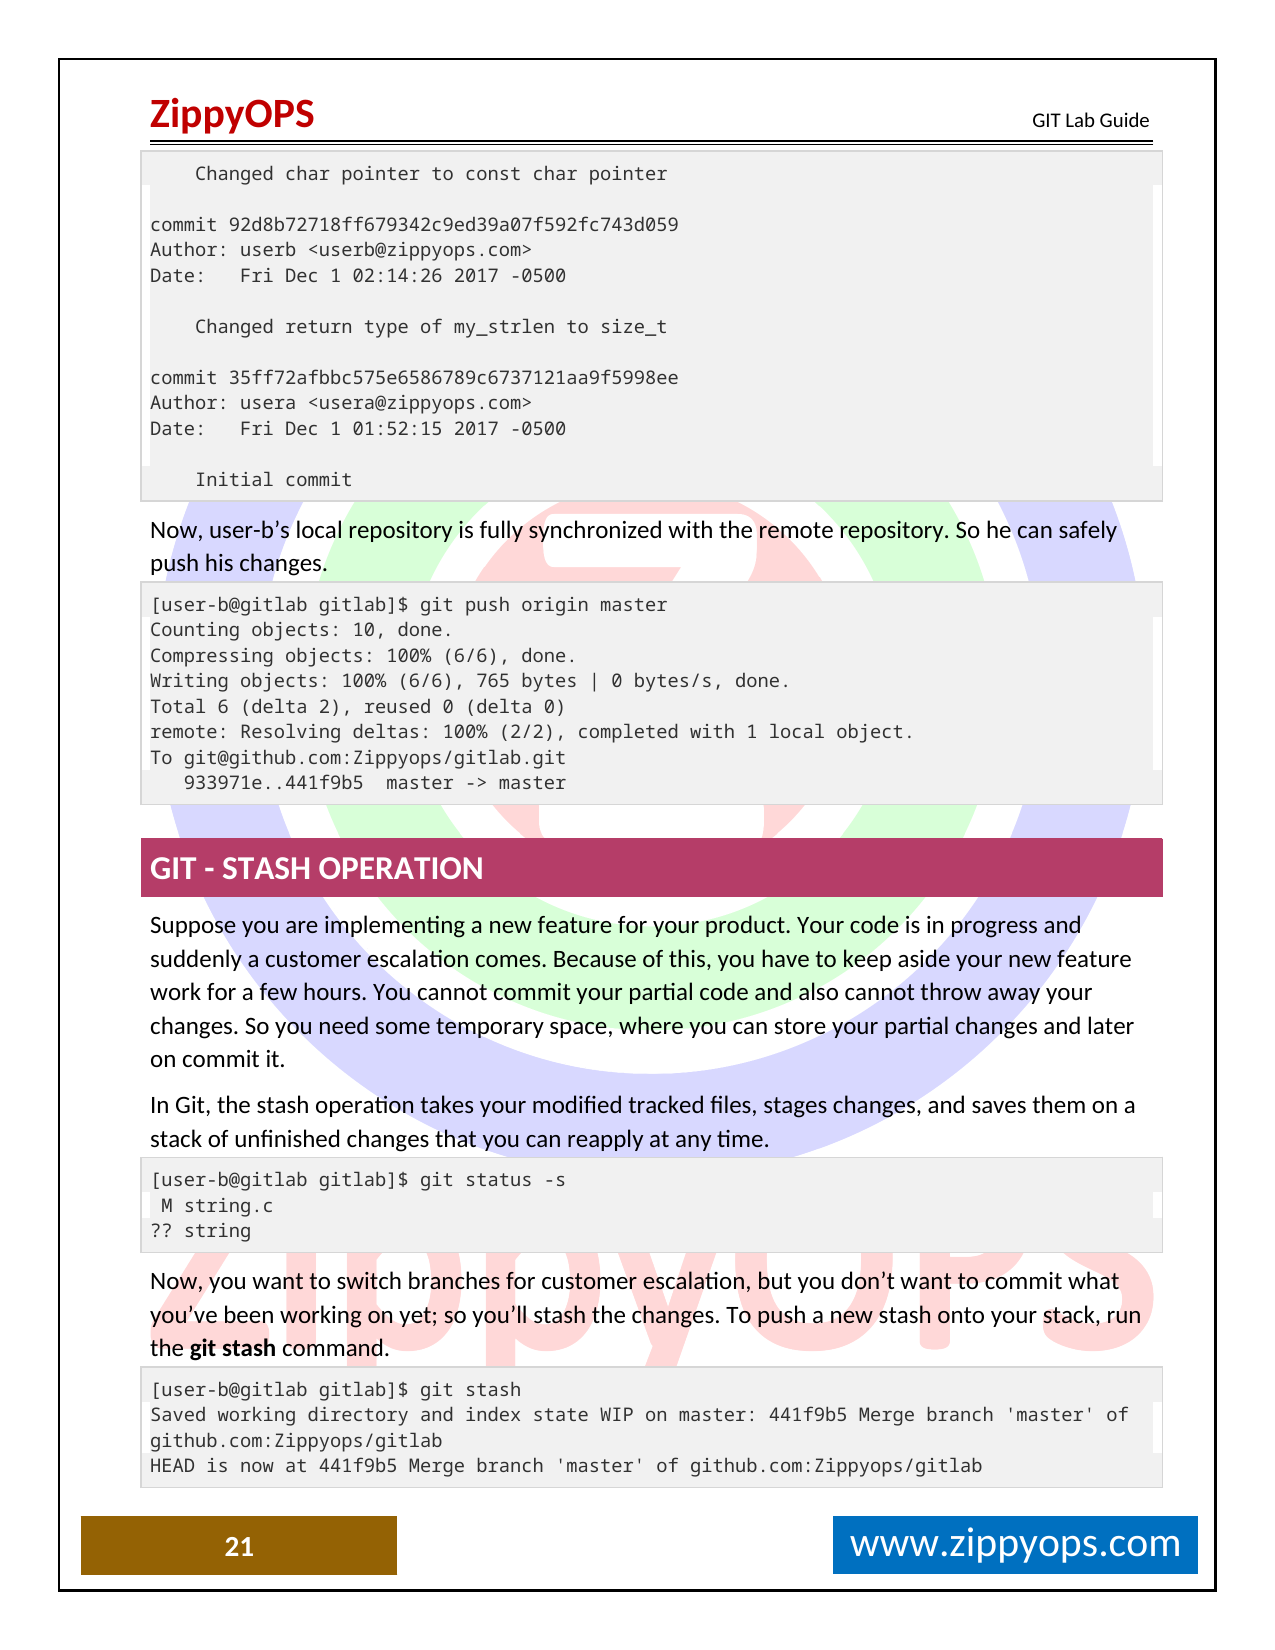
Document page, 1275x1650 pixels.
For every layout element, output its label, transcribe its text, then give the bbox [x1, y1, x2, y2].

text Author: userb <userb@zippyops.com> [150, 236, 1153, 262]
text Total 6 (delta 2), reused 0 (delta 0) [150, 693, 1153, 719]
text HEAD is now at 441f9b5 Merge branch 'master' of github.com:Zippyops/gitlab [142, 1443, 1162, 1487]
text [user-b@gitlab gitlab]$ git push origin master [142, 583, 1162, 617]
text [user-b@gitlab gitlab]$ git status -s [142, 1158, 1162, 1192]
text Changed char pointer to const char pointer [142, 152, 1162, 185]
text Counting objects: 10, done. [150, 617, 1153, 642]
text Compressing objects: 100% (6/6), done. [150, 642, 1153, 668]
text commit 92d8b72718ff679342c9ed39a07f592fc743d059 [150, 211, 1153, 236]
text Initial commit [142, 456, 1162, 500]
text In Git, the stash operation takes your modified tracked files, stages changes, and saves them on a stack of unfinished changes that you can reapply at any time. [150, 1089, 1153, 1154]
text Saved working directory and index state WIP on master: 441f9b5 Merge branch 'master' of github.com:Zippyops/gitlab [150, 1402, 1153, 1443]
text Now, you want to switch branches for customer escalation, but you don’t want to commit what you’ve been working on yet; so you’ll stash the changes. To push a new stash onto your stack, run the git stash command. [150, 1266, 1153, 1363]
text Date: Fri Dec 1 02:14:26 2017 -0500 [150, 262, 1153, 287]
text ?? string [142, 1208, 1162, 1252]
text Changed return type of my_strlen to size_t [150, 313, 1153, 338]
text [user-b@gitlab gitlab]$ git stash [142, 1368, 1162, 1402]
text Now, user-b’s local repository is fully synchronized with the remote repository. So he can safely push his changes. [150, 514, 1153, 578]
text commit 35ff72afbbc575e6586789c6737121aa9f5998ee [150, 364, 1153, 389]
text Author: usera <usera@zippyops.com> [150, 389, 1153, 415]
text remote: Resolving deltas: 100% (2/2), completed with 1 local object. [150, 719, 1153, 744]
text Suppose you are implementing a new feature for your product. Your code is in progress and suddenly a customer escalation comes. Because of this, you have to keep aside your new feature work for a few hours. You cannot commit your partial code and also cannot throw away your changes. So you need some temporary space, where you can store your partial changes and later on commit it. [150, 909, 1153, 1074]
text M string.c [150, 1192, 1153, 1208]
text Date: Fri Dec 1 01:52:15 2017 -0500 [150, 415, 1153, 441]
subtitle Git - Stash Operation [142, 840, 1162, 896]
text To git@github.com:Zippyops/gitlab.git [150, 744, 1153, 760]
text 933971e..441f9b5 master -> master [142, 760, 1162, 804]
text Writing objects: 100% (6/6), 765 bytes | 0 bytes/s, done. [150, 668, 1153, 693]
